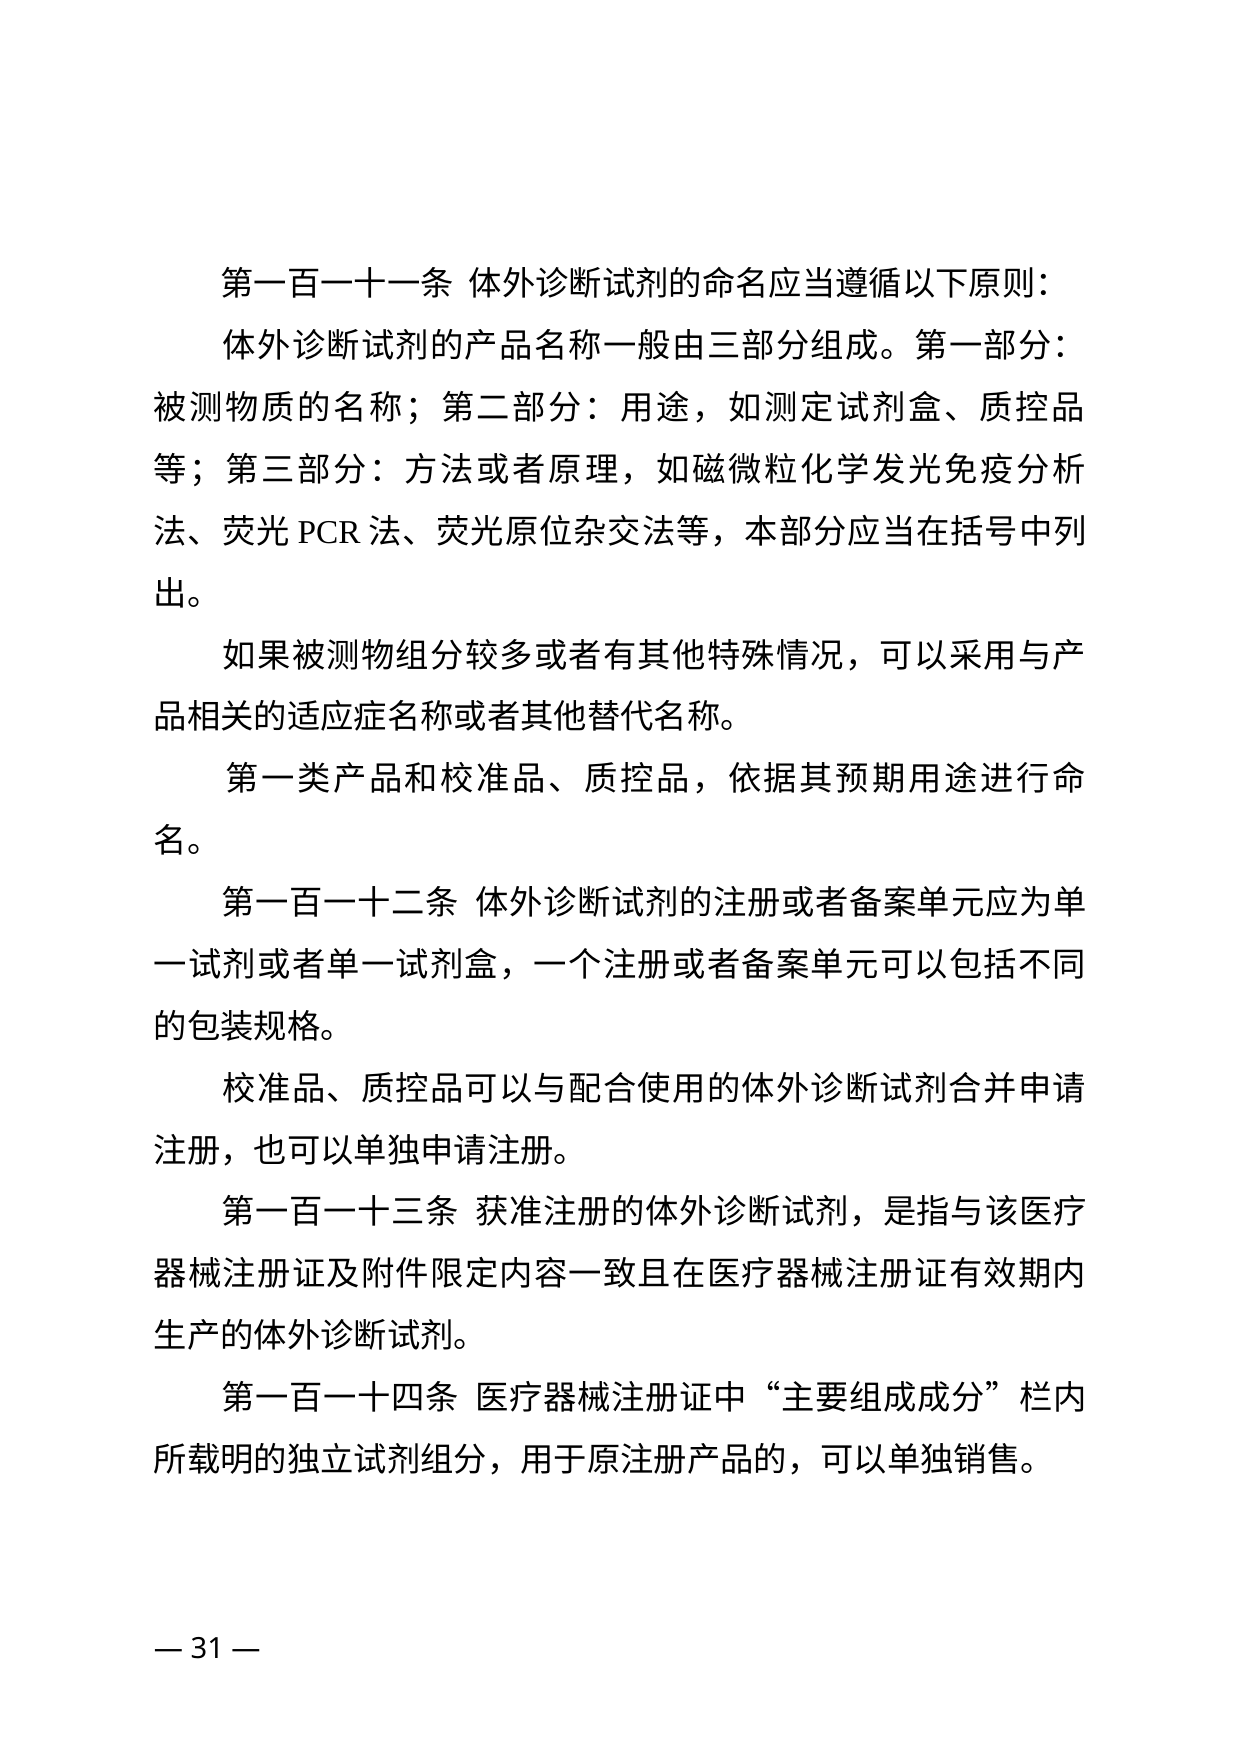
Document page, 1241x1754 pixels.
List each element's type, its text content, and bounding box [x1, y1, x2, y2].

text 第一百一十一条 体外诊断试剂的命名应当遵循以下原则： [153, 246, 1087, 308]
text 第一百一十二条 体外诊断试剂的注册或者备案单元应为单一试剂或者单一试剂盒，一个注册或者备案单元可以包括不同的包装规格。 [153, 865, 1087, 1051]
text 第一类产品和校准品、质控品，依据其预期用途进行命名。 [153, 741, 1087, 865]
text 体外诊断试剂的产品名称一般由三部分组成。第一部分：被测物质的名称；第二部分：用途，如测定试剂盒、质控品等；第三部分：方法或者原理，如磁微粒化学发光免疫分析法、荧光PCR法、荧光原位杂交法等，本部分应当在括号中列出。 [153, 308, 1087, 617]
text 第一百一十四条 医疗器械注册证中“主要组成成分”栏内所载明的独立试剂组分，用于原注册产品的，可以单独销售。 [153, 1360, 1087, 1484]
text 如果被测物组分较多或者有其他特殊情况，可以采用与产品相关的适应症名称或者其他替代名称。 [153, 617, 1087, 741]
text 校准品、质控品可以与配合使用的体外诊断试剂合并申请注册，也可以单独申请注册。 [153, 1051, 1087, 1174]
text 第一百一十三条 获准注册的体外诊断试剂，是指与该医疗器械注册证及附件限定内容一致且在医疗器械注册证有效期内生产的体外诊断试剂。 [153, 1174, 1087, 1360]
